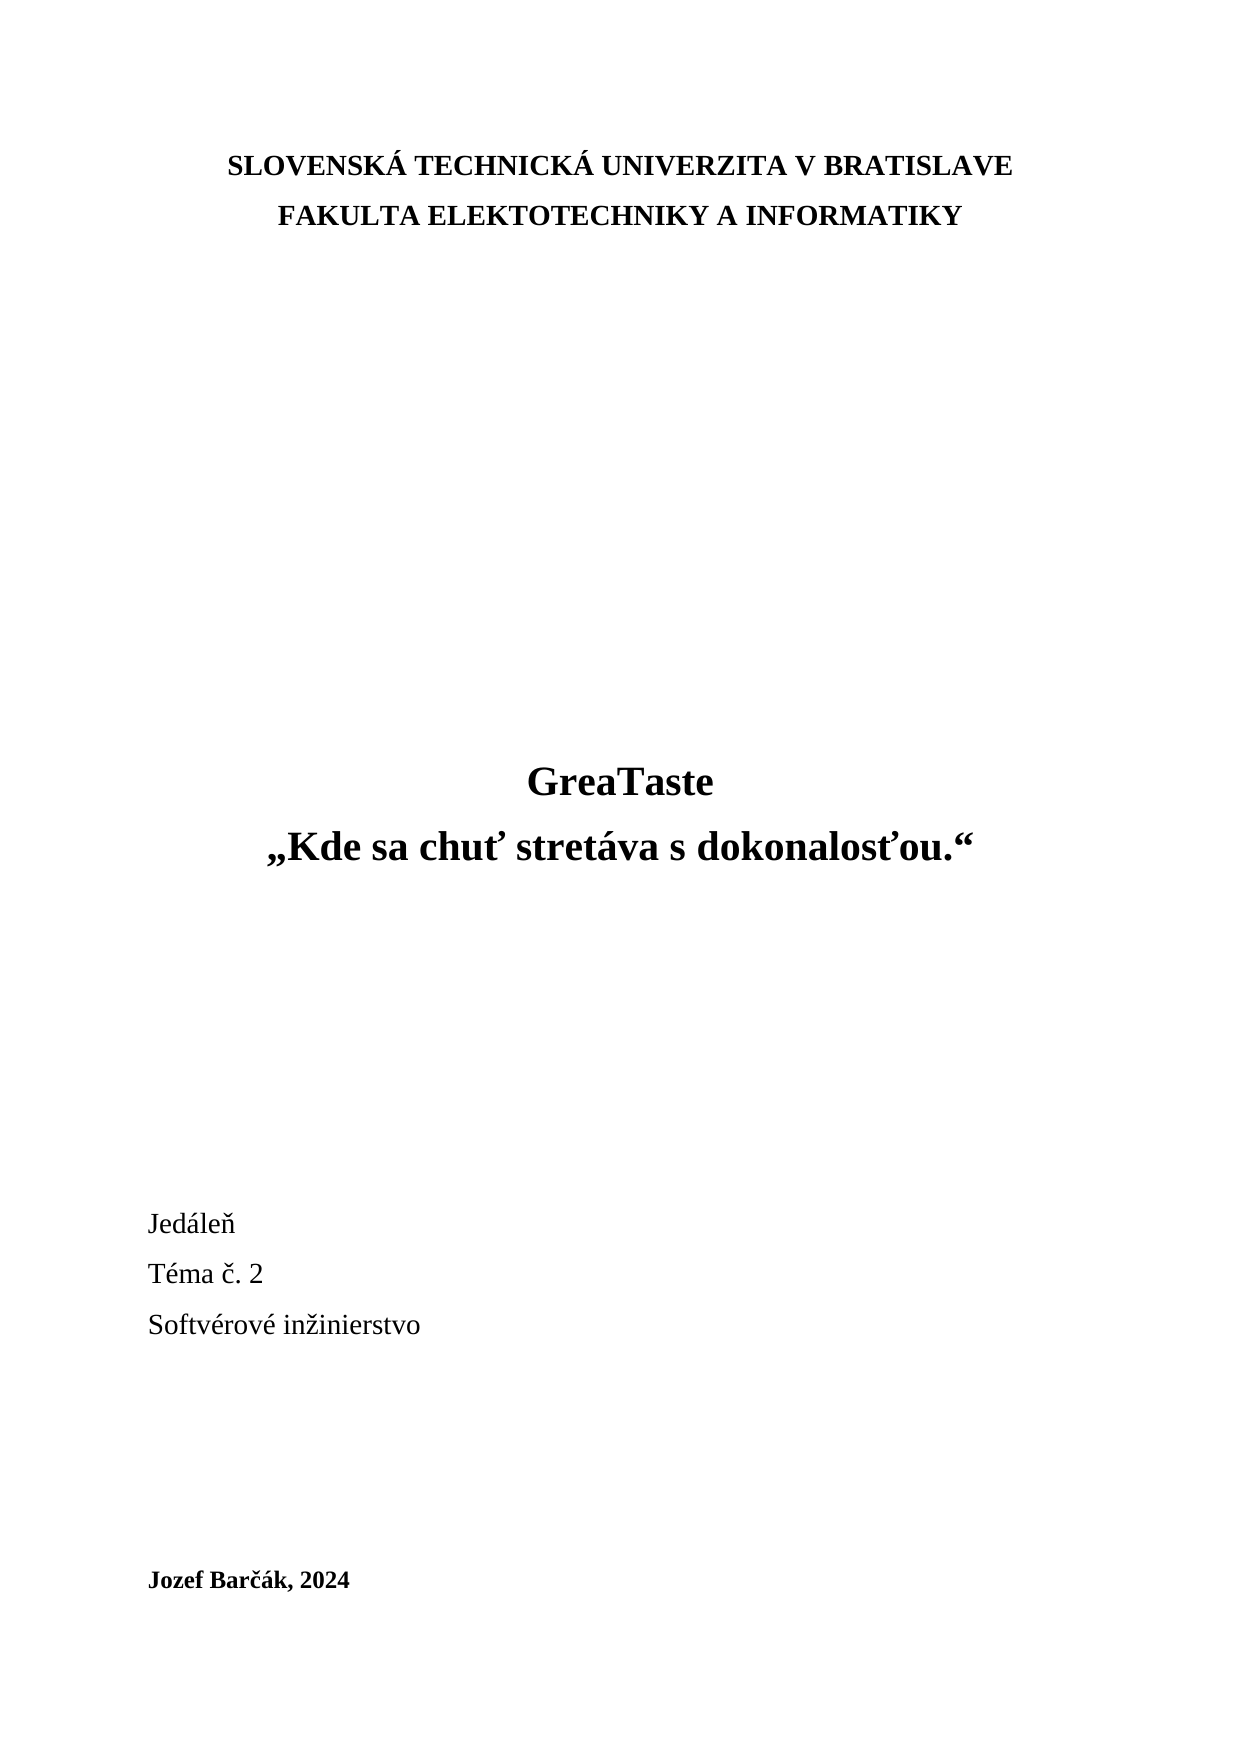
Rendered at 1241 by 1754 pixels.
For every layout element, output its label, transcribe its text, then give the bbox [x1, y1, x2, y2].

text FAKULTA ELEKTOTECHNIKY A INFORMATIKY [148, 198, 1093, 231]
text SLOVENSKÁ TECHNICKÁ UNIVERZITA V BRATISLAVE [148, 148, 1093, 181]
text Téma č. 2 [148, 1257, 1093, 1290]
text Jozef Barčák, 2024 [148, 1565, 1093, 1594]
text Softvérové inžinierstvo [148, 1307, 1093, 1340]
text Jedáleň [148, 1206, 1093, 1240]
text „Kde sa chuť stretáva s dokonalosťou.“ [148, 821, 1093, 869]
text GreaTaste [148, 756, 1093, 804]
